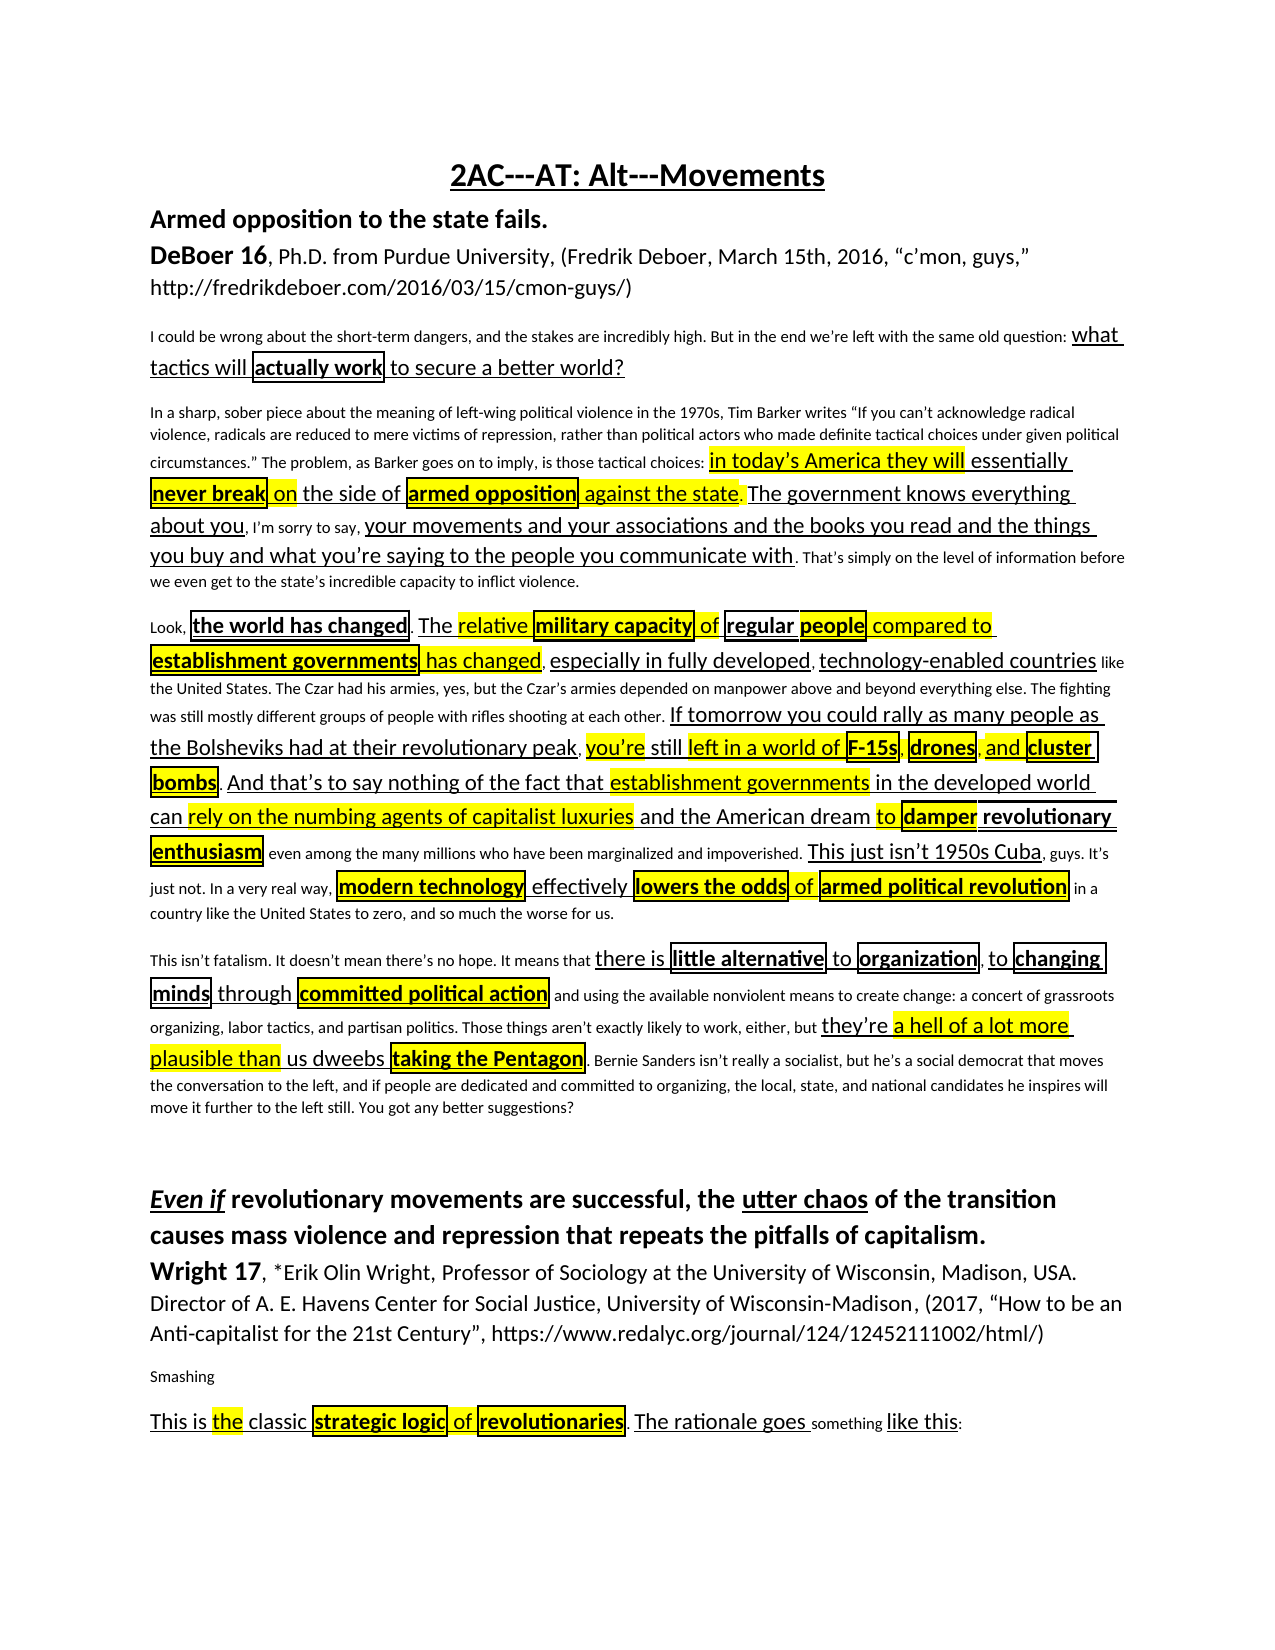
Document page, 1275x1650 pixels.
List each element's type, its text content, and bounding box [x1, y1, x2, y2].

text Smashing [150, 1366, 1125, 1386]
text DeBoer 16, Ph.D. from Purdue University, (Fredrik Deboer, March 15th, 2016, “c’mon, guys,” http://fredrikdeboer.com/2016/03/15/cmon-guys/) [150, 238, 1125, 301]
text Look, the world has changed. The relative military capacity of regular people compared to establishment governments has changed, especially in fully developed, technology-enabled countries like the United States. The Czar had his armies, yes, but the Czar’s armies depended on manpower above and beyond everything else. The fighting was still mostly different groups of people with rifles shooting at each other. If tomorrow you could rally as many people as the Bolsheviks had at their revolutionary peak, you’re still left in a world of F-15s, drones, and cluster bombs. And that’s to say nothing of the fact that establishment governments in the developed world can rely on the numbing agents of capitalist luxuries and the American dream to damper revolutionary enthusiasm even among the many millions who have been marginalized and impoverished. This just isn’t 1950s Cuba, guys. It’s just not. In a very real way, modern technology effectively lowers the odds of armed political revolution in a country like the United States to zero, and so much the worse for us. [150, 609, 1125, 924]
subtitle 2AC---AT: Alt---Movements [150, 154, 1125, 195]
subtitle Armed opposition to the state fails. [150, 202, 1125, 235]
text This isn’t fatalism. It doesn’t mean there’s no hope. It means that there is little alternative to organization, to changing minds through committed political action and using the available nonviolent means to create change: a concert of grassroots organizing, labor tactics, and partisan politics. Those things aren’t exactly likely to work, either, but they’re a hell of a lot more plausible than us dweebs taking the Pentagon. Bernie Sanders isn’t really a socialist, but he’s a social democrat that moves the conversation to the left, and if people are dedicated and committed to organizing, the local, state, and national candidates he inspires will move it further to the left still. You got any better suggestions? [150, 942, 1125, 1117]
text Wright 17, *Erik Olin Wright, Professor of Sociology at the University of Wisconsin, Madison, USA. Director of A. E. Havens Center for Social Justice, University of Wisconsin-Madison, (2017, “How to be an Anti-capitalist for the 21st Century”, https://www.redalyc.org/journal/124/12452111002/html/) [150, 1254, 1125, 1347]
text I could be wrong about the short-term dangers, and the stakes are incredibly high. But in the end we’re left with the same old question: what tactics will actually work to secure a better world? [150, 320, 1125, 383]
subtitle Even if revolutionary movements are successful, the utter chaos of the transition causes mass violence and repression that repeats the pitfalls of capitalism. [150, 1183, 1125, 1251]
text This is the classic strategic logic of revolutionaries. The rationale goes something like this: [626, 1405, 1125, 1437]
text In a sharp, sober piece about the meaning of left-wing political violence in the 1970s, Tim Barker writes “If you can’t acknowledge radical violence, radicals are reduced to mere victims of repression, rather than political actors who made definite tactical choices under given political circumstances.” The problem, as Barker goes on to imply, is those tactical choices: in today’s America they will essentially never break on the side of armed opposition against the state. The government knows everything about you, I’m sorry to say, your movements and your associations and the books you read and the things you buy and what you’re saying to the people you communicate with. That’s simply on the level of information before we even get to the state’s incredible capacity to inflict violence. [150, 402, 1125, 591]
